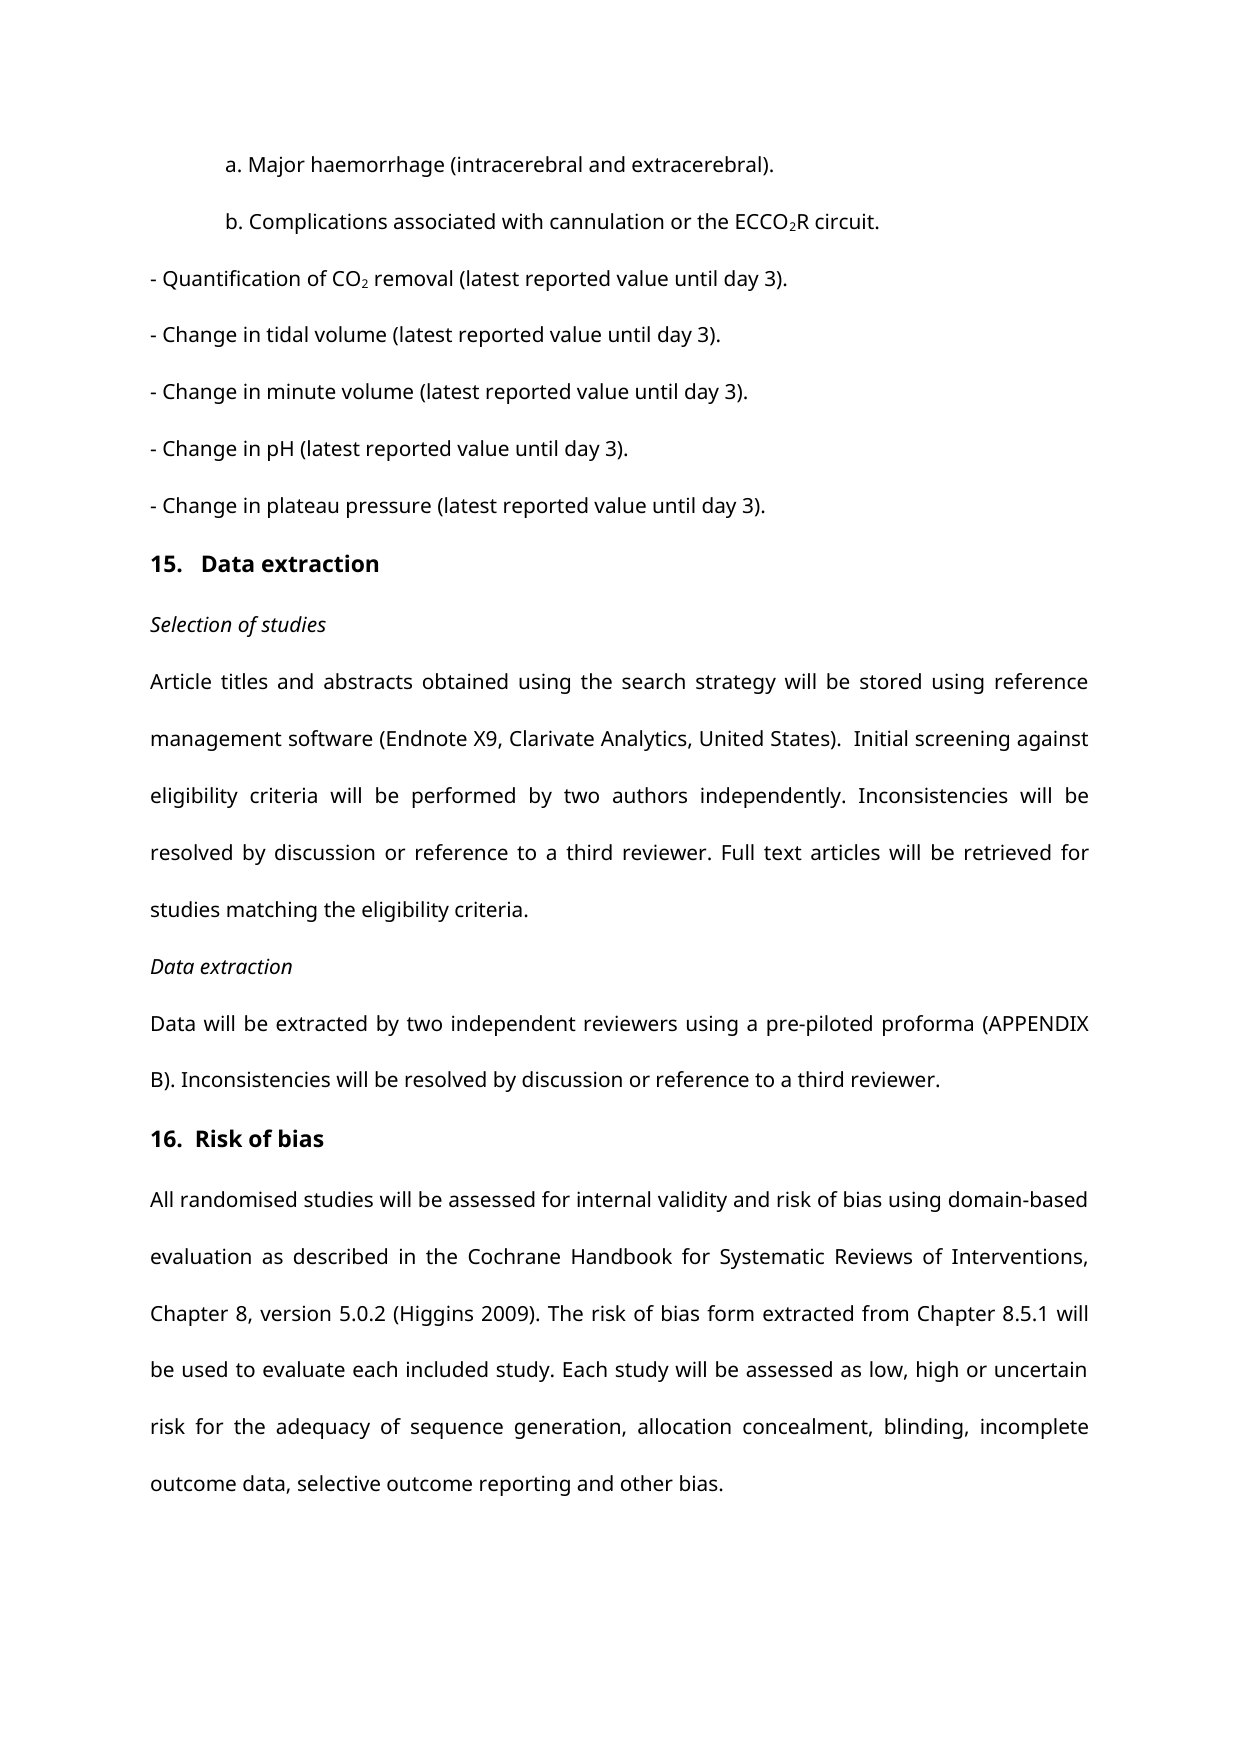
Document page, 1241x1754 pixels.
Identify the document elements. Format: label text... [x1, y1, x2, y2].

text Data extraction [150, 952, 1090, 980]
text - Change in minute volume (latest reported value until day 3). [150, 377, 1090, 406]
text - Change in tidal volume (latest reported value until day 3). [150, 321, 1090, 349]
text 15. Data extraction [150, 548, 1090, 579]
text Data will be extracted by two independent reviewers using a pre-piloted proforma (APPENDIX B). Inconsistencies will be resolved by discussion or reference to a third reviewer. [150, 1009, 1090, 1094]
text - Change in pH (latest reported value until day 3). [150, 434, 1090, 463]
text b. Complications associated with cannulation or the ECCO2R circuit. [150, 207, 1090, 235]
text Article titles and abstracts obtained using the search strategy will be stored using reference management software (Endnote X9, Clarivate Analytics, United States). Initial screening against eligibility criteria will be performed by two authors independently. Inconsistencies will be resolved by discussion or reference to a third reviewer. Full text articles will be retrieved for studies matching the eligibility criteria. [150, 667, 1090, 923]
text All randomised studies will be assessed for internal validity and risk of bias using domain-based evaluation as described in the Cochrane Handbook for Systematic Reviews of Interventions, Chapter 8, version 5.0.2 (Higgins 2009). The risk of bias form extracted from Chapter 8.5.1 will be used to evaluate each included study. Each study will be assessed as low, high or uncertain risk for the adequacy of sequence generation, allocation concealment, blinding, incomplete outcome data, selective outcome reporting and other bias. [150, 1185, 1090, 1498]
text Selection of studies [150, 611, 1090, 639]
text - Change in plateau pressure (latest reported value until day 3). [150, 491, 1090, 520]
text - Quantification of CO2 removal (latest reported value until day 3). [150, 264, 1090, 292]
text 16. Risk of bias [150, 1122, 1090, 1154]
text a. Major haemorrhage (intracerebral and extracerebral). [150, 150, 1090, 178]
